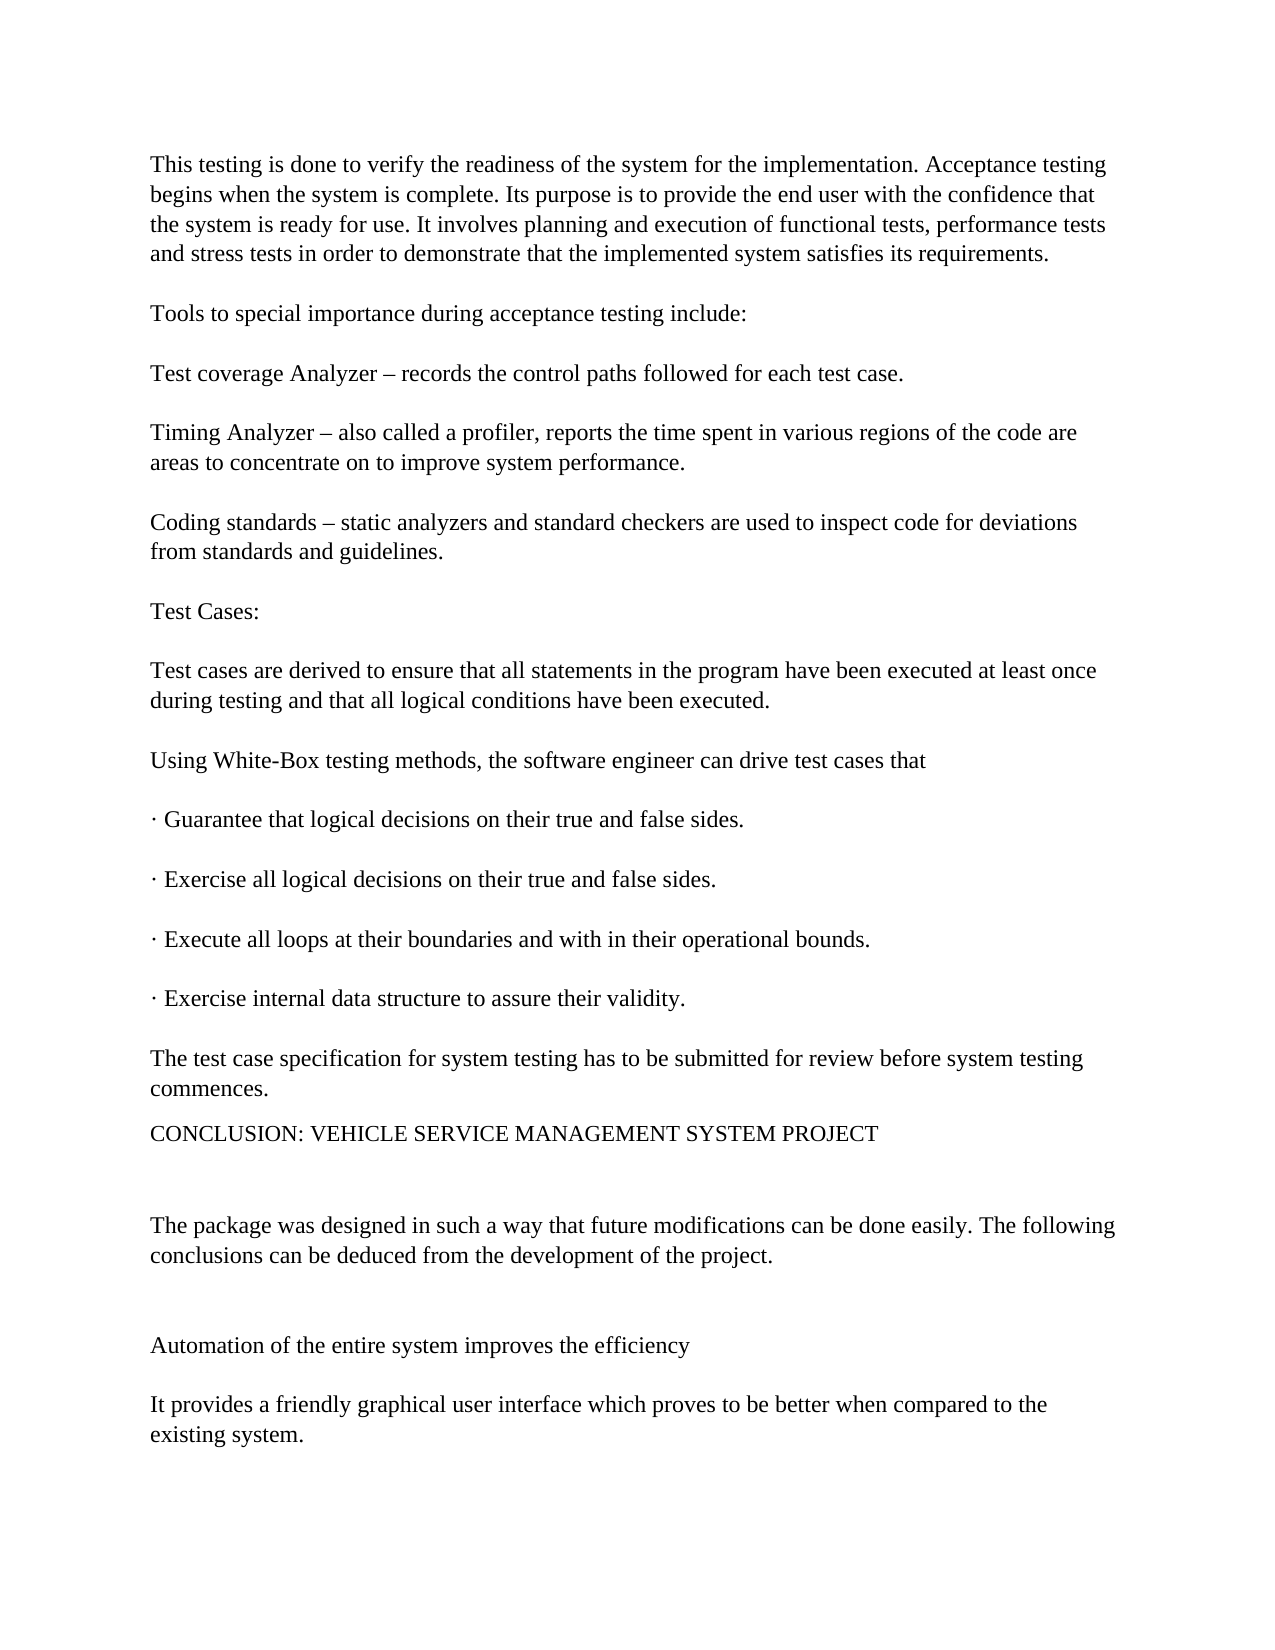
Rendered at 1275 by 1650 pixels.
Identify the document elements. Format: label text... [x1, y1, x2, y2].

text CONCLUSION: VEHICLE SERVICE MANAGEMENT SYSTEM PROJECT [150, 1120, 1125, 1146]
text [150, 1212, 1125, 1477]
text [150, 150, 1125, 1101]
